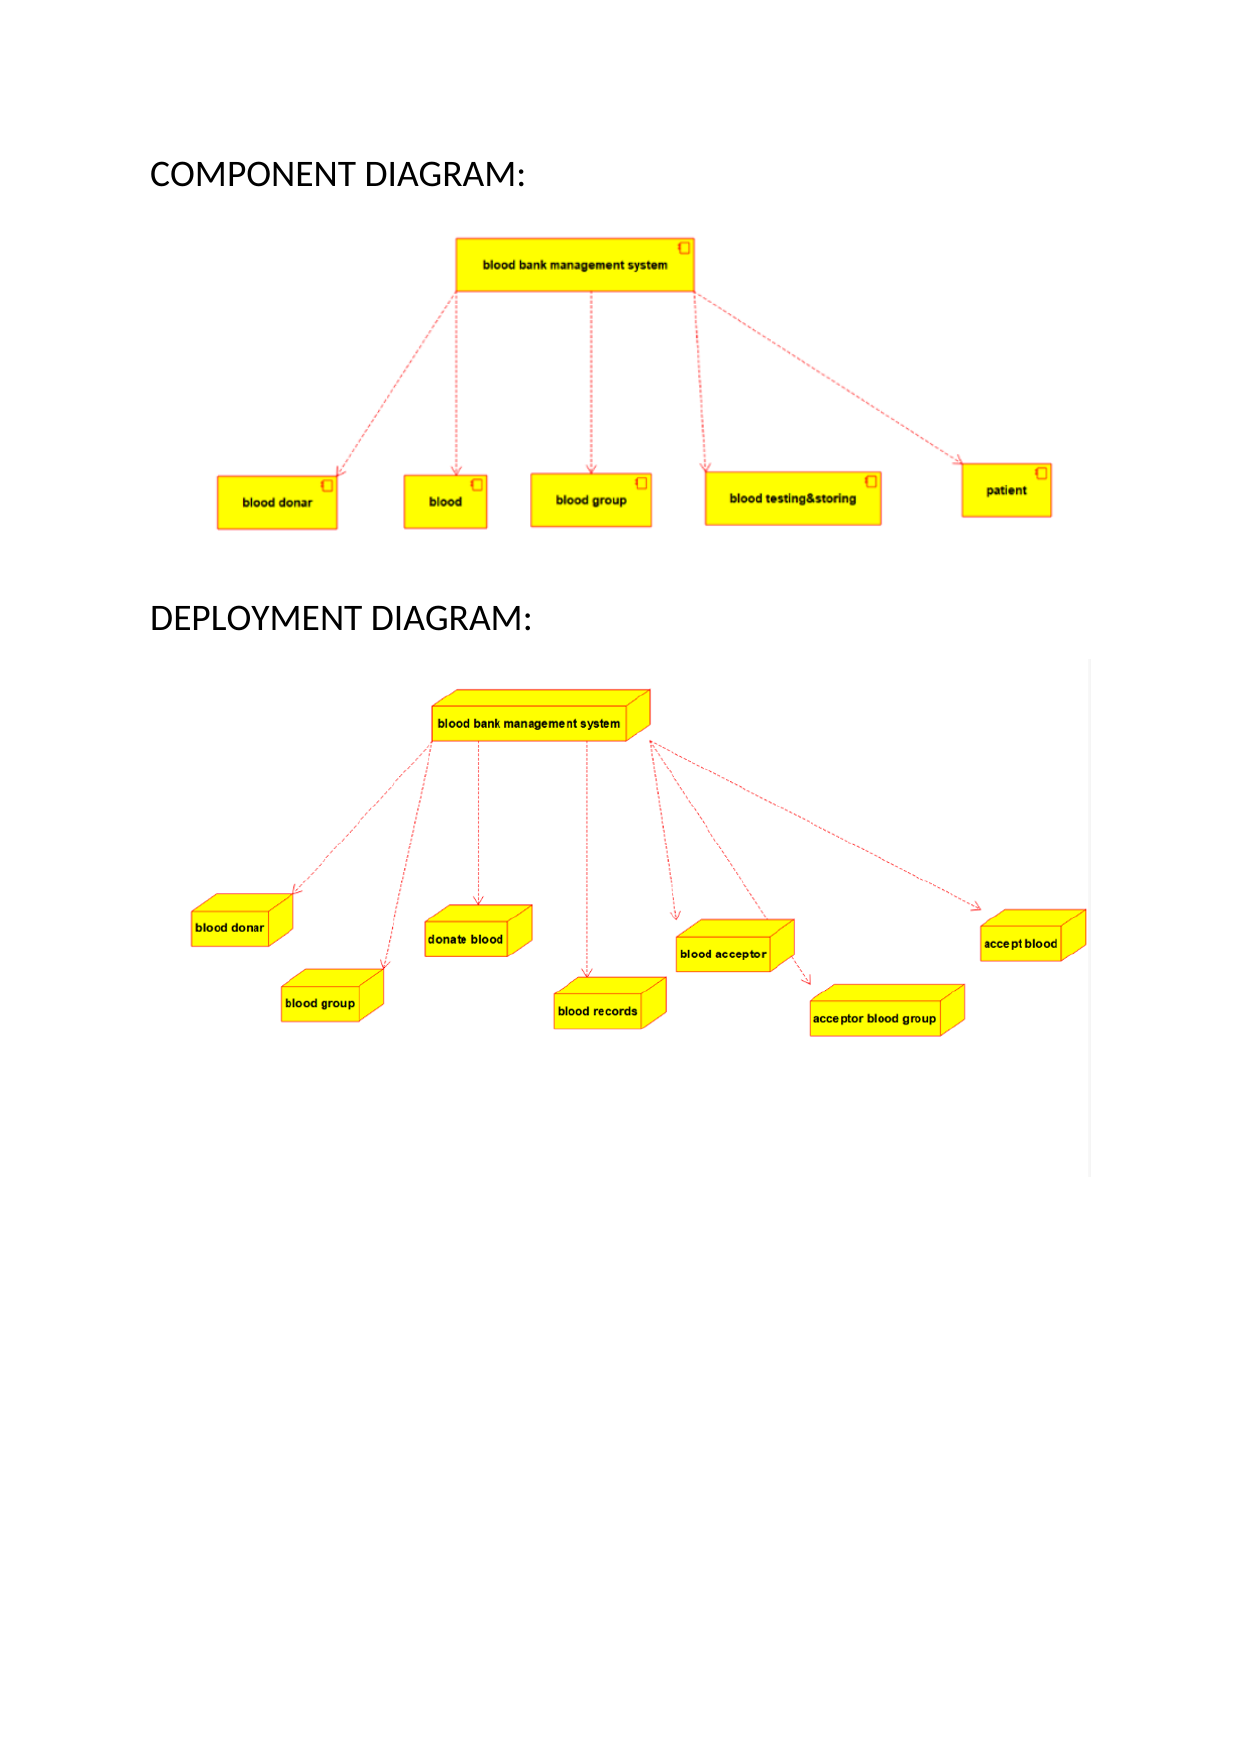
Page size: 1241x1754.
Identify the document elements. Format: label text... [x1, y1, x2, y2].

picture [150, 659, 1091, 1177]
picture [150, 198, 1091, 575]
text COMPONENT DIAGRAM: [150, 150, 1090, 198]
text DEPLOYMENT DIAGRAM: [150, 593, 1090, 639]
